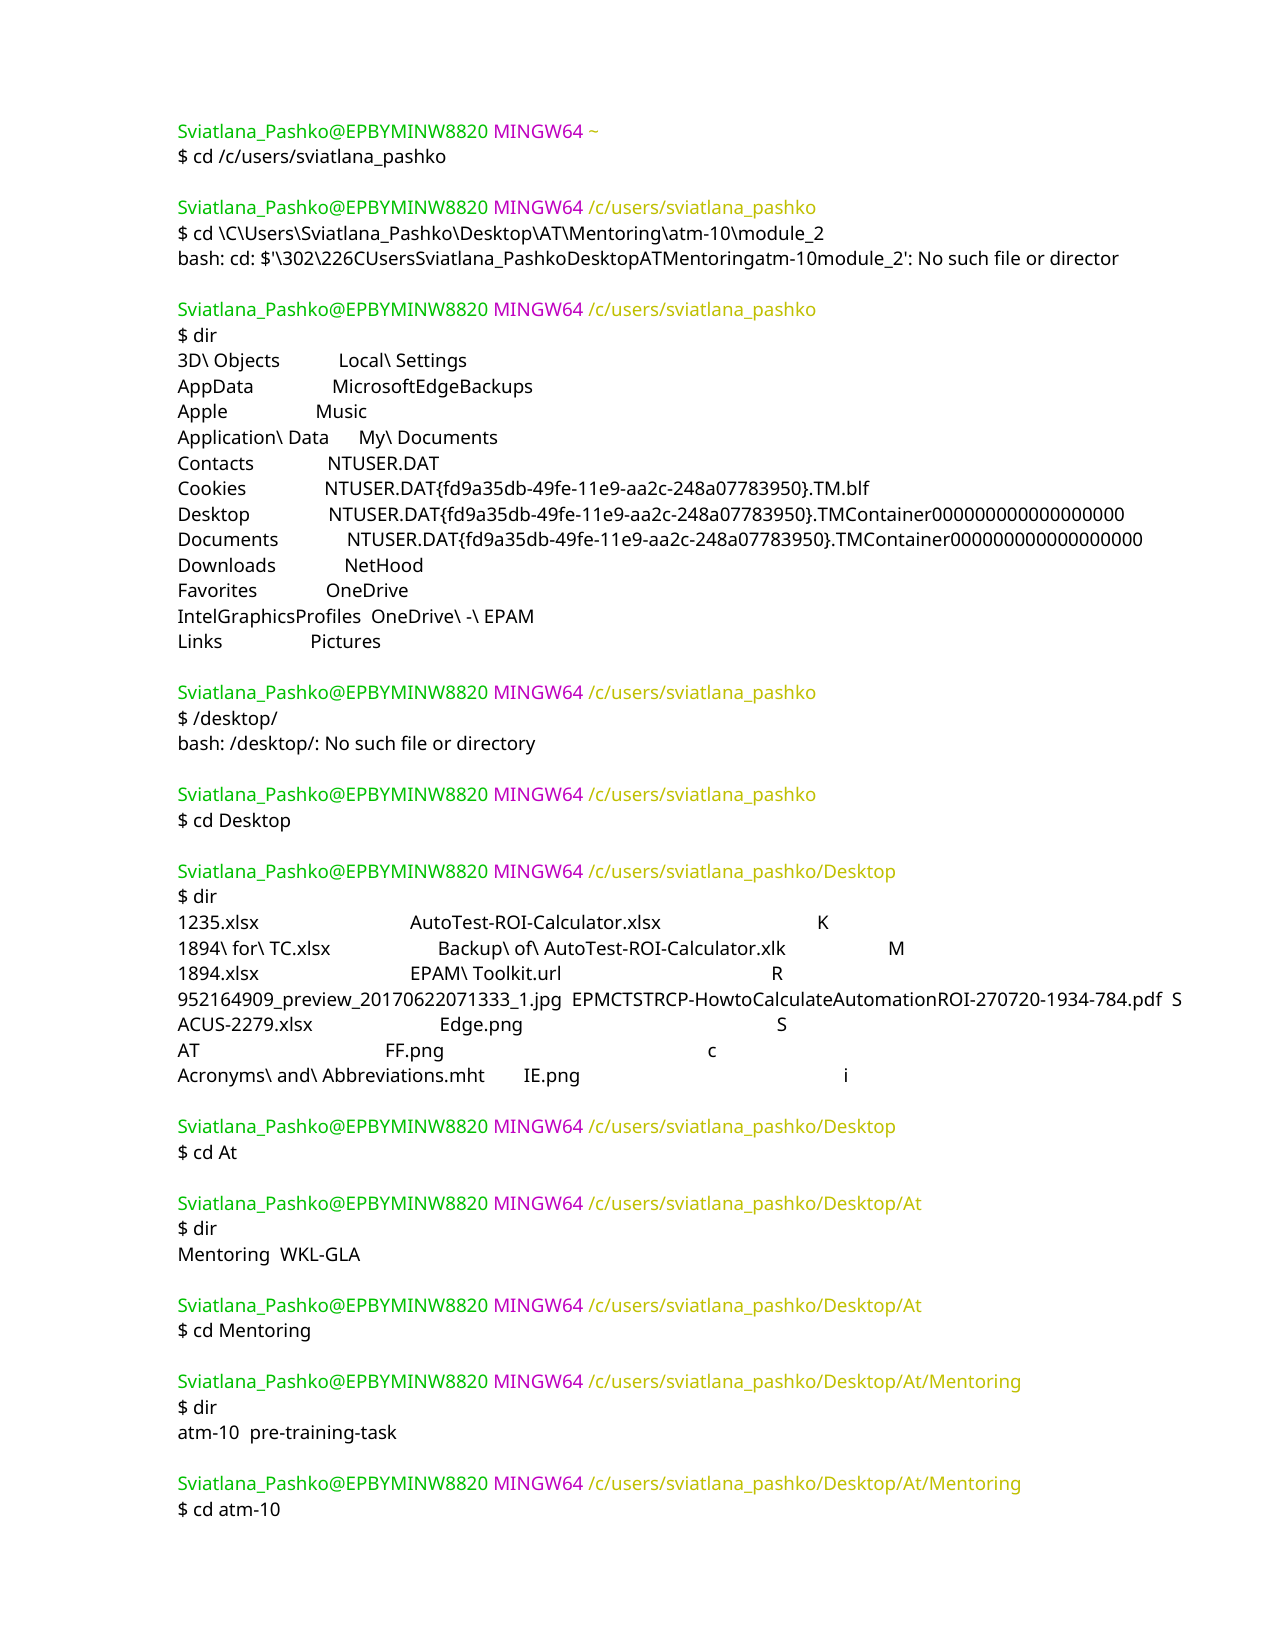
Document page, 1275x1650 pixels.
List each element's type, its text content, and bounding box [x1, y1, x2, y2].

text Links Pictures [177, 628, 1186, 654]
text Cookies NTUSER.DAT{fd9a35db-49fe-11e9-aa2c-248a07783950}.TM.blf [177, 475, 1186, 501]
text $ dir [177, 322, 1186, 348]
text $ /desktop/ [177, 705, 1186, 731]
text $ cd /c/users/sviatlana_pashko [177, 144, 1186, 169]
text Sviatlana_Pashko@EPBYMINW8820 MINGW64 /c/users/sviatlana_pashko [177, 297, 1186, 322]
text Application\ Data My\ Documents [177, 424, 1186, 450]
text Sviatlana_Pashko@EPBYMINW8820 MINGW64 /c/users/sviatlana_pashko/Desktop/At [177, 1292, 1186, 1318]
text Sviatlana_Pashko@EPBYMINW8820 MINGW64 /c/users/sviatlana_pashko/Desktop [177, 1113, 1186, 1139]
text Sviatlana_Pashko@EPBYMINW8820 MINGW64 /c/users/sviatlana_pashko/Desktop/At/Mentoring [177, 1471, 1186, 1496]
text Apple Music [177, 399, 1186, 424]
text Sviatlana_Pashko@EPBYMINW8820 MINGW64 ~ [177, 118, 1186, 144]
text $ cd At [177, 1139, 1186, 1164]
text $ cd Desktop [177, 807, 1186, 833]
text $ dir [177, 1394, 1186, 1420]
text $ dir [177, 1216, 1186, 1241]
text 952164909_preview_20170622071333_1.jpg EPMCTSTRCP-HowtoCalculateAutomationROI-270720-1934-784.pdf S [177, 986, 1186, 1011]
text Sviatlana_Pashko@EPBYMINW8820 MINGW64 /c/users/sviatlana_pashko/Desktop/At/Mentoring [177, 1369, 1186, 1394]
text Acronyms\ and\ Abbreviations.mht IE.png i [177, 1062, 1186, 1088]
text Favorites OneDrive [177, 577, 1186, 603]
text bash: /desktop/: No such file or directory [177, 731, 1186, 756]
text Mentoring WKL-GLA [177, 1241, 1186, 1267]
text 1894\ for\ TC.xlsx Backup\ of\ AutoTest-ROI-Calculator.xlk M [177, 935, 1186, 960]
text atm-10 pre-training-task [177, 1420, 1186, 1445]
text Documents NTUSER.DAT{fd9a35db-49fe-11e9-aa2c-248a07783950}.TMContainer000000000000000000 [177, 526, 1186, 552]
text Sviatlana_Pashko@EPBYMINW8820 MINGW64 /c/users/sviatlana_pashko [177, 679, 1186, 705]
text Contacts NTUSER.DAT [177, 450, 1186, 475]
text 3D\ Objects Local\ Settings [177, 348, 1186, 373]
text ACUS-2279.xlsx Edge.png S [177, 1011, 1186, 1037]
text Sviatlana_Pashko@EPBYMINW8820 MINGW64 /c/users/sviatlana_pashko/Desktop/At [177, 1190, 1186, 1216]
text 1235.xlsx AutoTest-ROI-Calculator.xlsx K [177, 909, 1186, 935]
text $ cd \C\Users\Sviatlana_Pashko\Desktop\AT\Mentoring\atm-10\module_2 [177, 220, 1186, 246]
text Sviatlana_Pashko@EPBYMINW8820 MINGW64 /c/users/sviatlana_pashko [177, 195, 1186, 220]
text $ cd atm-10 [177, 1496, 1186, 1522]
text Sviatlana_Pashko@EPBYMINW8820 MINGW64 /c/users/sviatlana_pashko [177, 782, 1186, 807]
text 1894.xlsx EPAM\ Toolkit.url R [177, 960, 1186, 986]
text AppData MicrosoftEdgeBackups [177, 373, 1186, 399]
text bash: cd: $'\302\226CUsersSviatlana_PashkoDesktopATMentoringatm-10module_2': No such file or director [177, 246, 1186, 271]
text AT FF.png c [177, 1037, 1186, 1062]
text Sviatlana_Pashko@EPBYMINW8820 MINGW64 /c/users/sviatlana_pashko/Desktop [177, 858, 1186, 884]
text IntelGraphicsProfiles OneDrive\ -\ EPAM [177, 603, 1186, 628]
text $ dir [177, 884, 1186, 909]
text Desktop NTUSER.DAT{fd9a35db-49fe-11e9-aa2c-248a07783950}.TMContainer000000000000000000 [177, 501, 1186, 526]
text Downloads NetHood [177, 552, 1186, 577]
text $ cd Mentoring [177, 1318, 1186, 1343]
